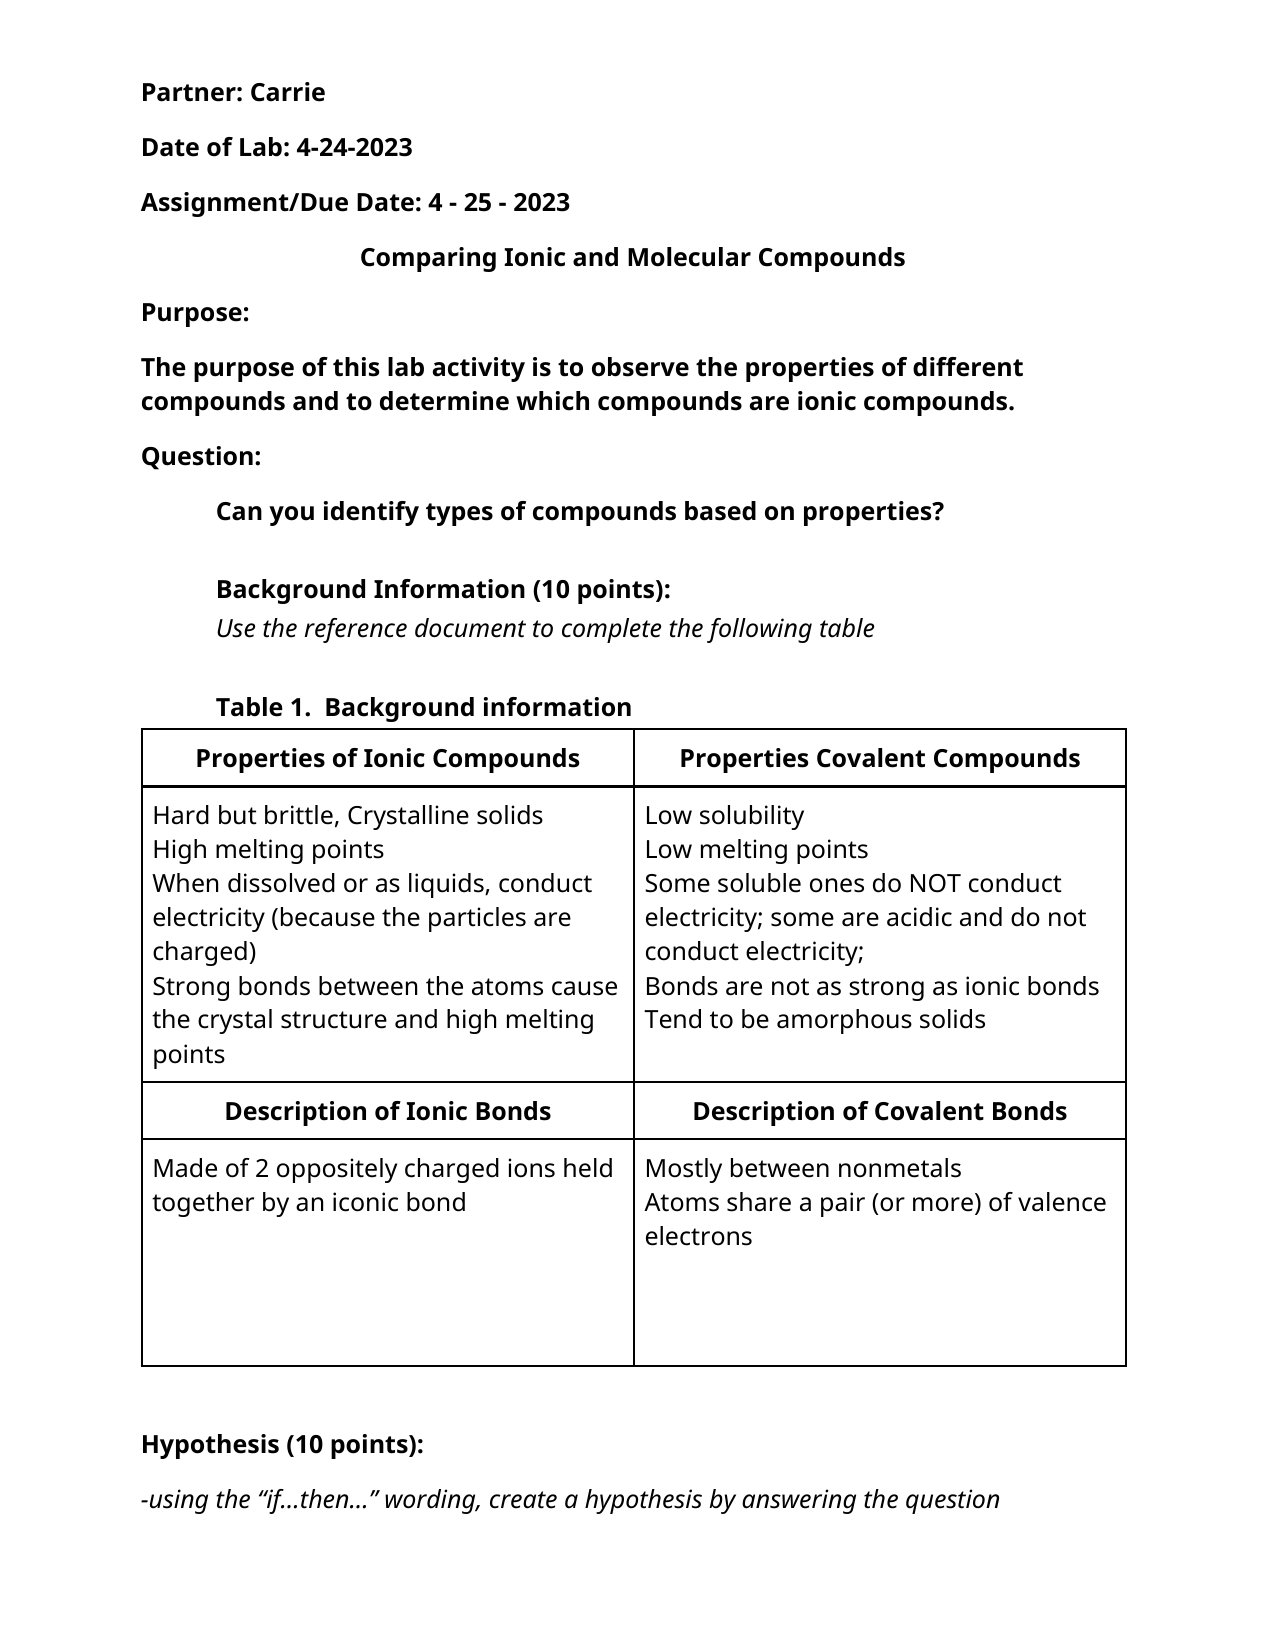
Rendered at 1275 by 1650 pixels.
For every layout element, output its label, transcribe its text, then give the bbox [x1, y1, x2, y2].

table_header Properties Covalent Compounds [635, 730, 1125, 785]
text The purpose of this lab activity is to observe the properties of different compounds and to determine which compounds are ionic compounds. [141, 349, 1125, 418]
text Date of Lab: 4-24-2023 [141, 130, 1125, 164]
text Assignment/Due Date: 4 - 25 - 2023 [141, 185, 1125, 219]
text Question: [141, 438, 1125, 472]
text Comparing Ionic and Molecular Compounds [141, 240, 1125, 274]
table_header Properties of Ionic Compounds [143, 730, 633, 785]
text Hypothesis (10 points): [141, 1427, 1125, 1461]
text Background Information (10 points): [216, 572, 1125, 606]
table_cell Made of 2 oppositely charged ions held together by an iconic bond [143, 1140, 633, 1365]
table_cell Description of Ionic Bonds [143, 1083, 633, 1138]
table_cell Low solubility Low melting points Some soluble ones do NOT conduct electricity; some are acidic and do not conduct electricity; Bonds are not as strong as ionic bonds Tend to be amorphous solids [635, 788, 1125, 1081]
text Purpose: [141, 294, 1125, 329]
text Table 1. Background information [216, 689, 1125, 723]
text Use the reference document to complete the following table [216, 611, 1125, 645]
text Can you identify types of compounds based on properties? [216, 493, 1125, 527]
table_cell Description of Covalent Bonds [635, 1083, 1125, 1138]
text -using the “if…then…” wording, create a hypothesis by answering the question [141, 1482, 1125, 1516]
text Partner: Carrie [141, 75, 1125, 109]
table_cell Mostly between nonmetals Atoms share a pair (or more) of valence electrons [635, 1140, 1125, 1365]
table_cell Hard but brittle, Crystalline solids High melting points When dissolved or as liquids, conduct electricity (because the particles are charged) Strong bonds between the atoms cause the crystal structure and high melting points [143, 788, 633, 1081]
